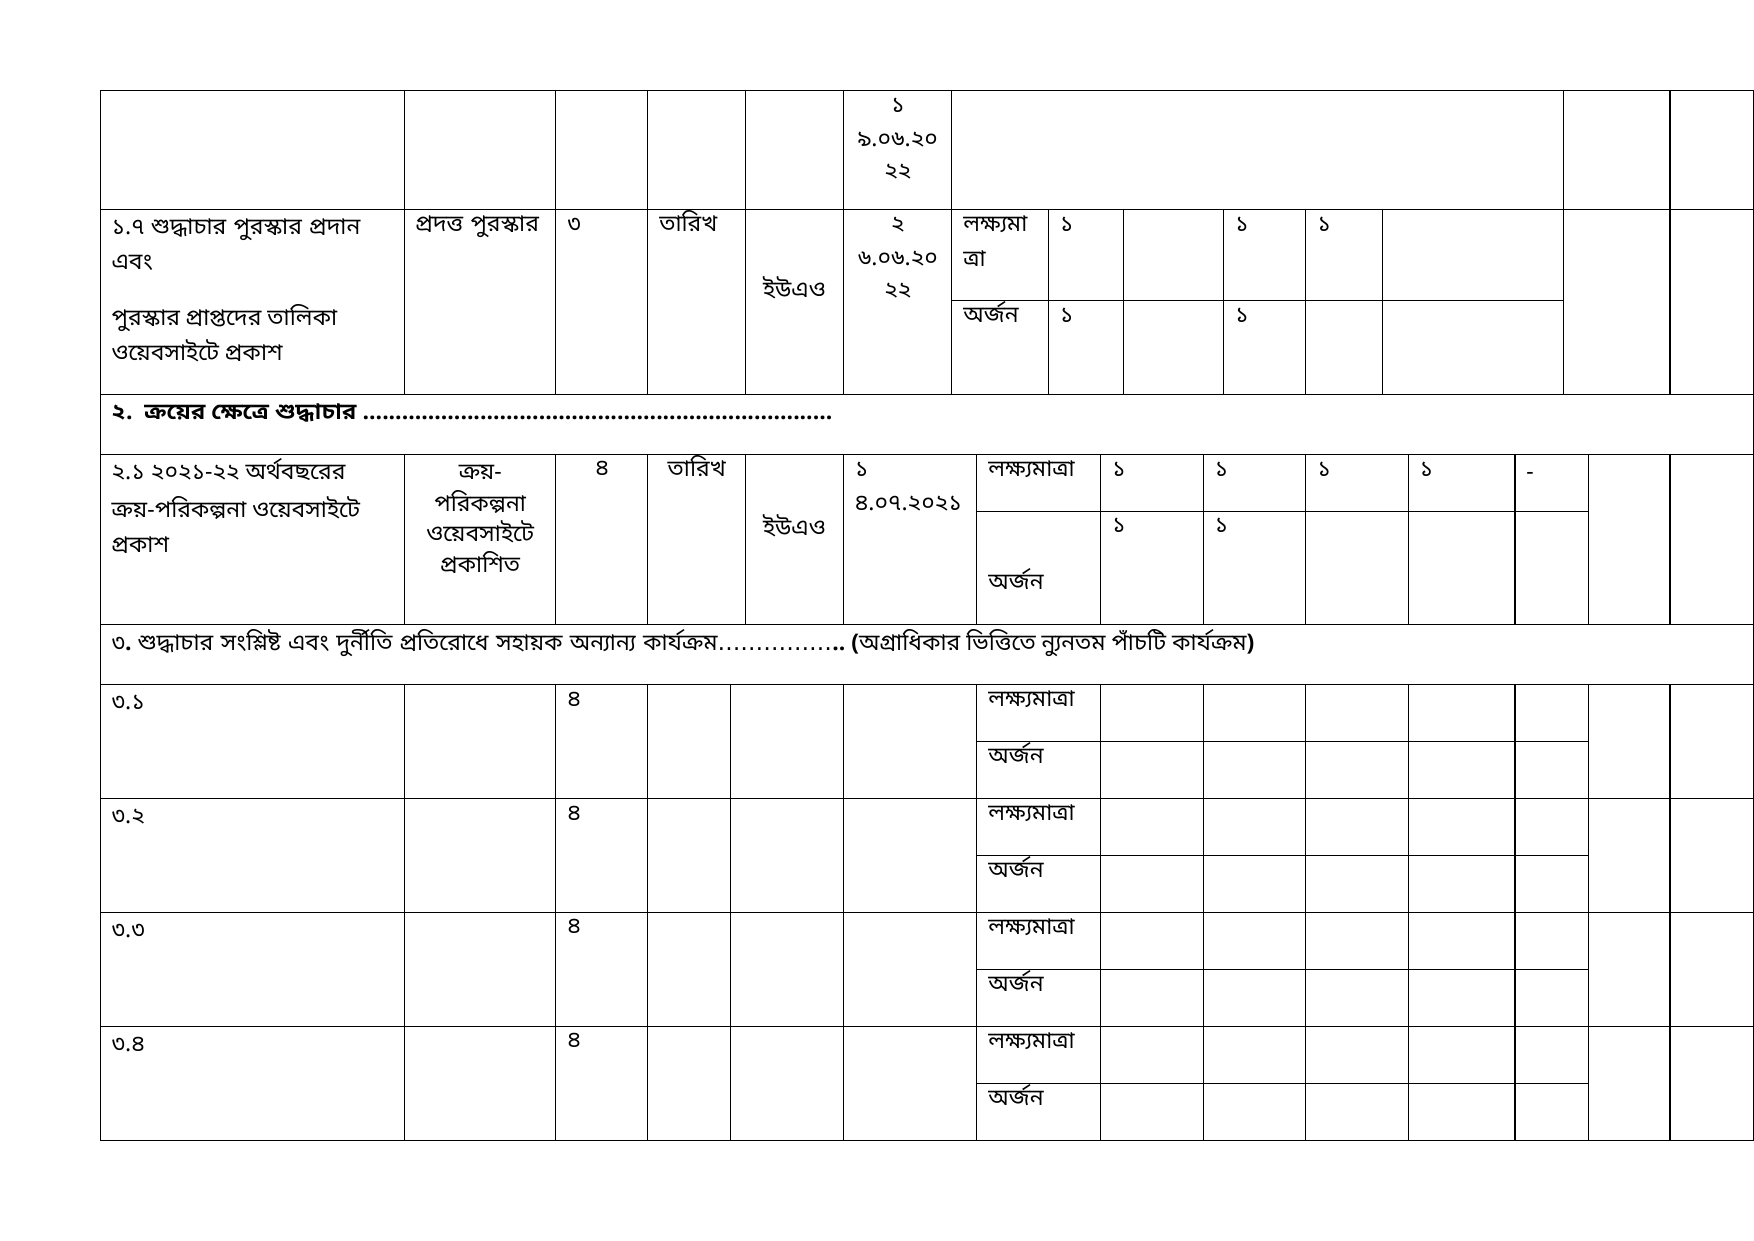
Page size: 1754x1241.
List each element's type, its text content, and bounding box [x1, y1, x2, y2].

table_cell [1589, 913, 1669, 1026]
table_cell ২.১ ২০২১-২২ অর্থবছরের ক্রয়-পরিকল্পনা ওয়েবসাইটে প্রকাশ [101, 455, 404, 624]
table_cell [1204, 1027, 1305, 1083]
table_cell ১ [1306, 455, 1408, 511]
table_cell [1409, 913, 1514, 969]
table_cell [648, 799, 730, 912]
table_cell [1204, 913, 1305, 969]
table_cell [1409, 1084, 1514, 1140]
table_cell ইউএও [746, 210, 843, 394]
table_cell [1671, 210, 1753, 394]
table_cell [1409, 799, 1514, 855]
table_cell [1409, 742, 1514, 798]
table_cell ১ [1204, 455, 1305, 511]
table_cell ১ [1101, 512, 1203, 624]
table_cell [1101, 913, 1203, 969]
table_cell [1306, 512, 1408, 624]
table_cell [1409, 685, 1514, 741]
table_cell [844, 799, 976, 912]
table_cell অর্জন [977, 512, 1100, 624]
table_cell লক্ষ্যমাত্রা [977, 455, 1100, 511]
table_cell [1516, 742, 1588, 798]
table_cell [1516, 856, 1588, 912]
table_cell [1306, 1027, 1408, 1083]
table_cell লক্ষ্যমাত্রা [977, 685, 1100, 741]
table_cell [1409, 512, 1514, 624]
table_cell অর্জন [977, 742, 1100, 798]
table_cell - [1516, 455, 1588, 511]
table_cell ২. ক্রয়ের ক্ষেত্রে শুদ্ধাচার ........................................................................ [101, 395, 1753, 454]
table_cell [1516, 685, 1588, 741]
table_cell ৪ [556, 1027, 647, 1140]
table_cell ৪ [556, 685, 647, 798]
table_cell [1589, 455, 1669, 624]
table_cell [1516, 1027, 1588, 1083]
table_cell [1306, 970, 1408, 1026]
table_cell [1383, 210, 1563, 300]
table_cell ৩.৪ [101, 1027, 404, 1140]
table_cell [1516, 970, 1588, 1026]
table_cell [1671, 685, 1753, 798]
table_cell [1671, 799, 1753, 912]
table_cell [731, 913, 843, 1026]
table_cell ৩. শুদ্ধাচার সংশ্লিষ্ট এবং দুর্নীতি প্রতিরোধে সহায়ক অন্যান্য কার্যক্রম…………….. (অগ্রাধিকার ভিত্তিতে ন্যুনতম পাঁচটি কার্যক্রম) [101, 625, 1753, 684]
table_cell লক্ষ্যমাত্রা [977, 799, 1100, 855]
table_cell [1516, 1084, 1588, 1140]
table_cell ১ [1101, 455, 1203, 511]
table_cell [731, 799, 843, 912]
table_cell [648, 913, 730, 1026]
table_cell ১ [1049, 301, 1123, 394]
table_cell [1204, 970, 1305, 1026]
table_cell ইউএও [746, 455, 843, 624]
table_cell [1306, 799, 1408, 855]
table_cell ৩ [556, 210, 647, 394]
table_cell [1383, 301, 1563, 394]
table_cell [1124, 210, 1223, 300]
table_cell ২৬.০৬.২০২২ [844, 210, 951, 394]
table_cell ১.৭ শুদ্ধাচার পুরস্কার প্রদান এবং পুরস্কার প্রাপ্তদের তালিকা ওয়েবসাইটে প্রকাশ [101, 210, 404, 394]
table_cell [648, 685, 730, 798]
table_cell [1101, 970, 1203, 1026]
table_cell [1124, 301, 1223, 394]
table_cell [844, 1027, 976, 1140]
table_cell লক্ষ্যমাত্রা [977, 913, 1100, 969]
table_cell তারিখ [648, 210, 745, 394]
table_cell [1204, 742, 1305, 798]
table_cell প্রদত্ত পুরস্কার [405, 210, 555, 394]
table_cell [1101, 1027, 1203, 1083]
table_cell ৩.১ [101, 685, 404, 798]
table_cell ৩.২ [101, 799, 404, 912]
table_cell [1671, 913, 1753, 1026]
table_cell [1204, 1084, 1305, 1140]
table_cell [1204, 685, 1305, 741]
table_cell [1516, 512, 1588, 624]
table_cell ১ [1049, 210, 1123, 300]
table_cell [405, 913, 555, 1026]
table_cell [1204, 856, 1305, 912]
table_cell ১ [1306, 210, 1382, 300]
table_cell [1516, 799, 1588, 855]
table_cell ১ [1224, 301, 1305, 394]
table_cell [1306, 685, 1408, 741]
table_cell [731, 1027, 843, 1140]
table_cell [1409, 856, 1514, 912]
table_cell ১ [1224, 210, 1305, 300]
table_cell ক্রয়-পরিকল্পনা ওয়েবসাইটে প্রকাশিত [405, 455, 555, 624]
table_cell লক্ষ্যমাত্রা [952, 210, 1048, 300]
table_cell ৪ [556, 455, 647, 624]
table_cell ৪ [556, 799, 647, 912]
table_cell [1516, 913, 1588, 969]
table_cell অর্জন [977, 970, 1100, 1026]
table_cell [1564, 210, 1669, 394]
table_cell [1101, 685, 1203, 741]
table_cell [1589, 799, 1669, 912]
table_cell [1101, 742, 1203, 798]
table_cell অর্জন [977, 1084, 1100, 1140]
table_cell ৩.৩ [101, 913, 404, 1026]
table_cell [1101, 856, 1203, 912]
table_cell ১ [1204, 512, 1305, 624]
table_cell [1409, 970, 1514, 1026]
table_cell [1409, 1027, 1514, 1083]
table_cell [1671, 1027, 1753, 1140]
table_cell [844, 685, 976, 798]
table_cell [1589, 1027, 1669, 1140]
table_cell [1101, 1084, 1203, 1140]
table_cell লক্ষ্যমাত্রা [977, 1027, 1100, 1083]
table_cell [1306, 301, 1382, 394]
table_cell [405, 1027, 555, 1140]
table_cell [1306, 856, 1408, 912]
table_cell [1671, 455, 1753, 624]
table_cell [952, 91, 1563, 209]
table_cell [1306, 913, 1408, 969]
table_cell [405, 799, 555, 912]
table_cell [844, 913, 976, 1026]
table_cell [1306, 1084, 1408, 1140]
table_cell [1204, 799, 1305, 855]
table_cell ১৪.০৭.২০২১ [844, 455, 976, 624]
table_cell [1589, 685, 1669, 798]
table_cell [648, 1027, 730, 1140]
table_cell [405, 685, 555, 798]
table_cell ১ [1409, 455, 1514, 511]
table_cell [1306, 742, 1408, 798]
table_cell তারিখ [648, 455, 745, 624]
table_cell ৪ [556, 913, 647, 1026]
table_cell [1101, 799, 1203, 855]
table_cell [731, 685, 843, 798]
table_cell অর্জন [977, 856, 1100, 912]
table_cell অর্জন [952, 301, 1048, 394]
